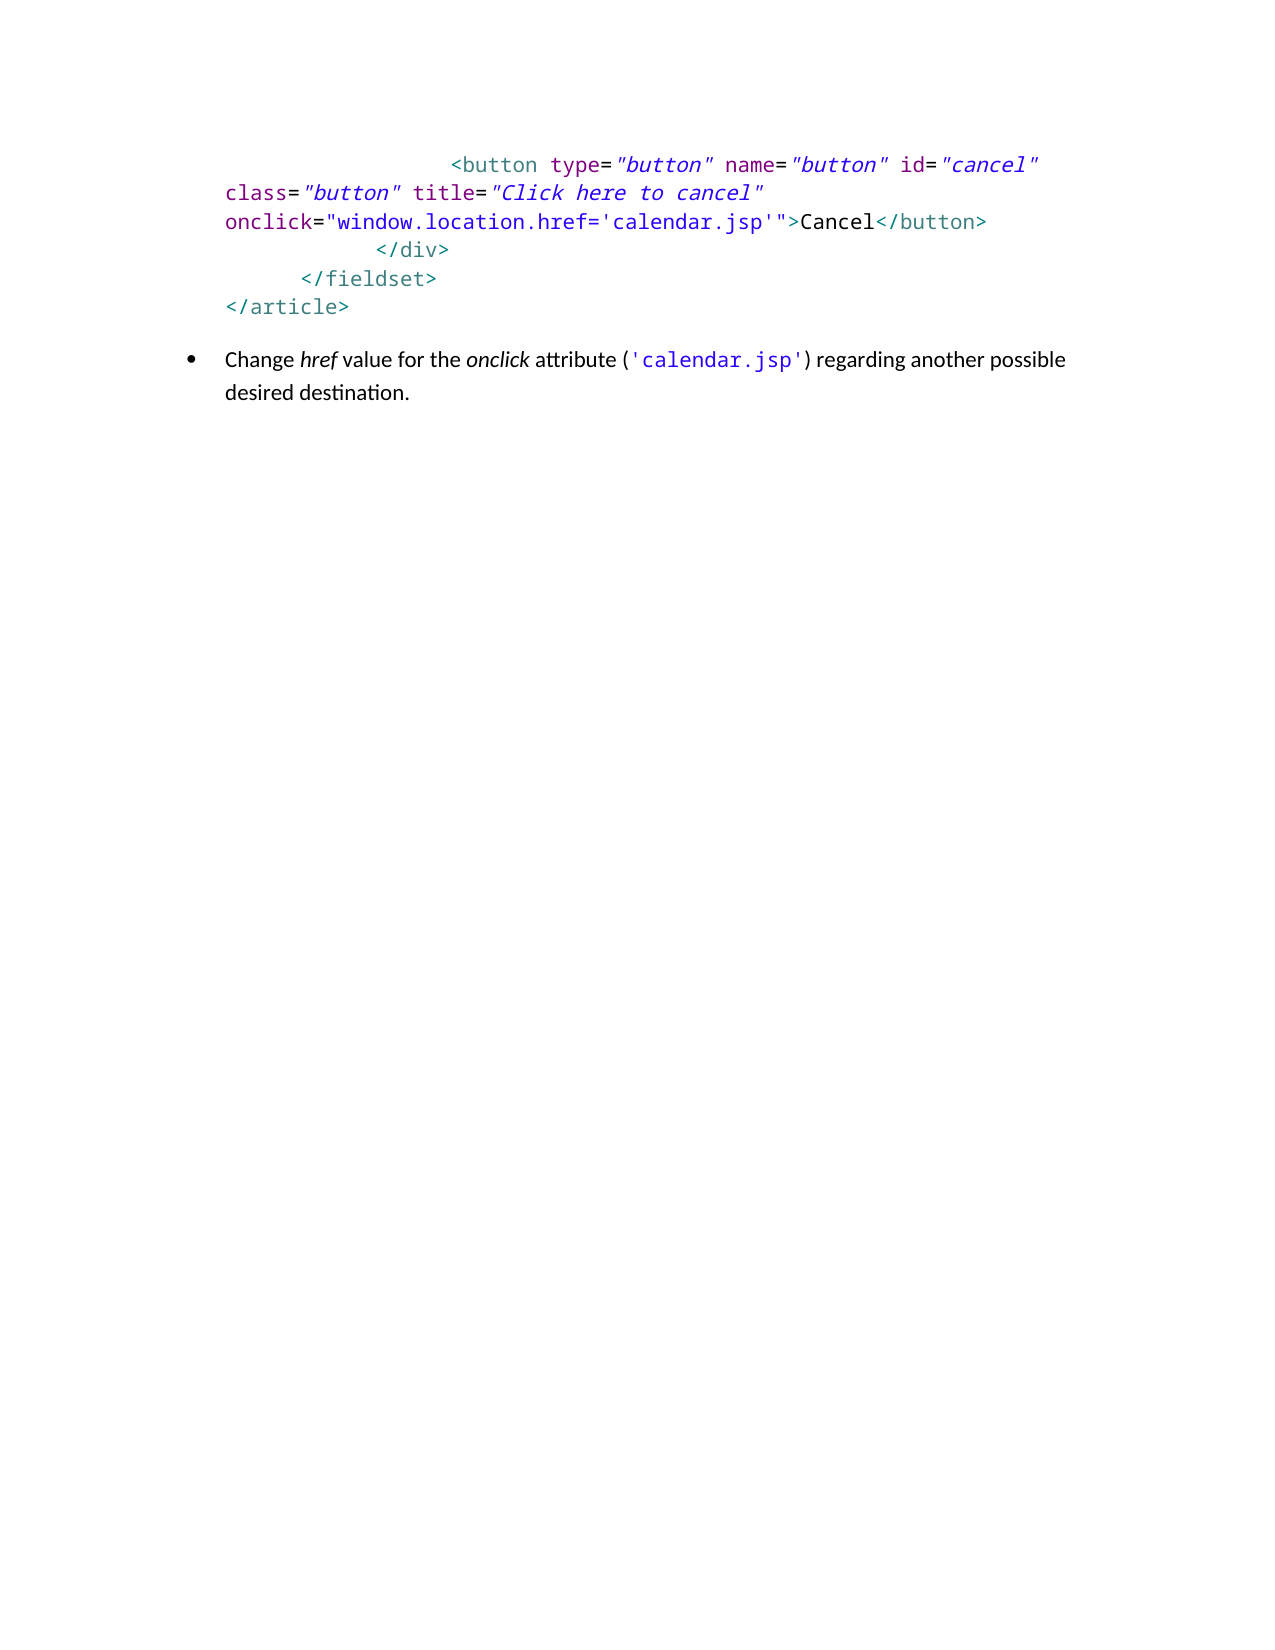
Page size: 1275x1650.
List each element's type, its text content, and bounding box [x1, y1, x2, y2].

text </fieldset> [225, 264, 1125, 292]
text </article> [225, 292, 1125, 321]
text <button type="button" name="button" id="cancel" class="button" title="Click here to cancel" onclick="window.location.href='calendar.jsp'">Cancel</button> [225, 150, 1125, 235]
text </div> [225, 235, 1125, 264]
list Change href value for the onclick attribute ('calendar.jsp') regarding another possible desired destination. [187, 346, 1125, 406]
